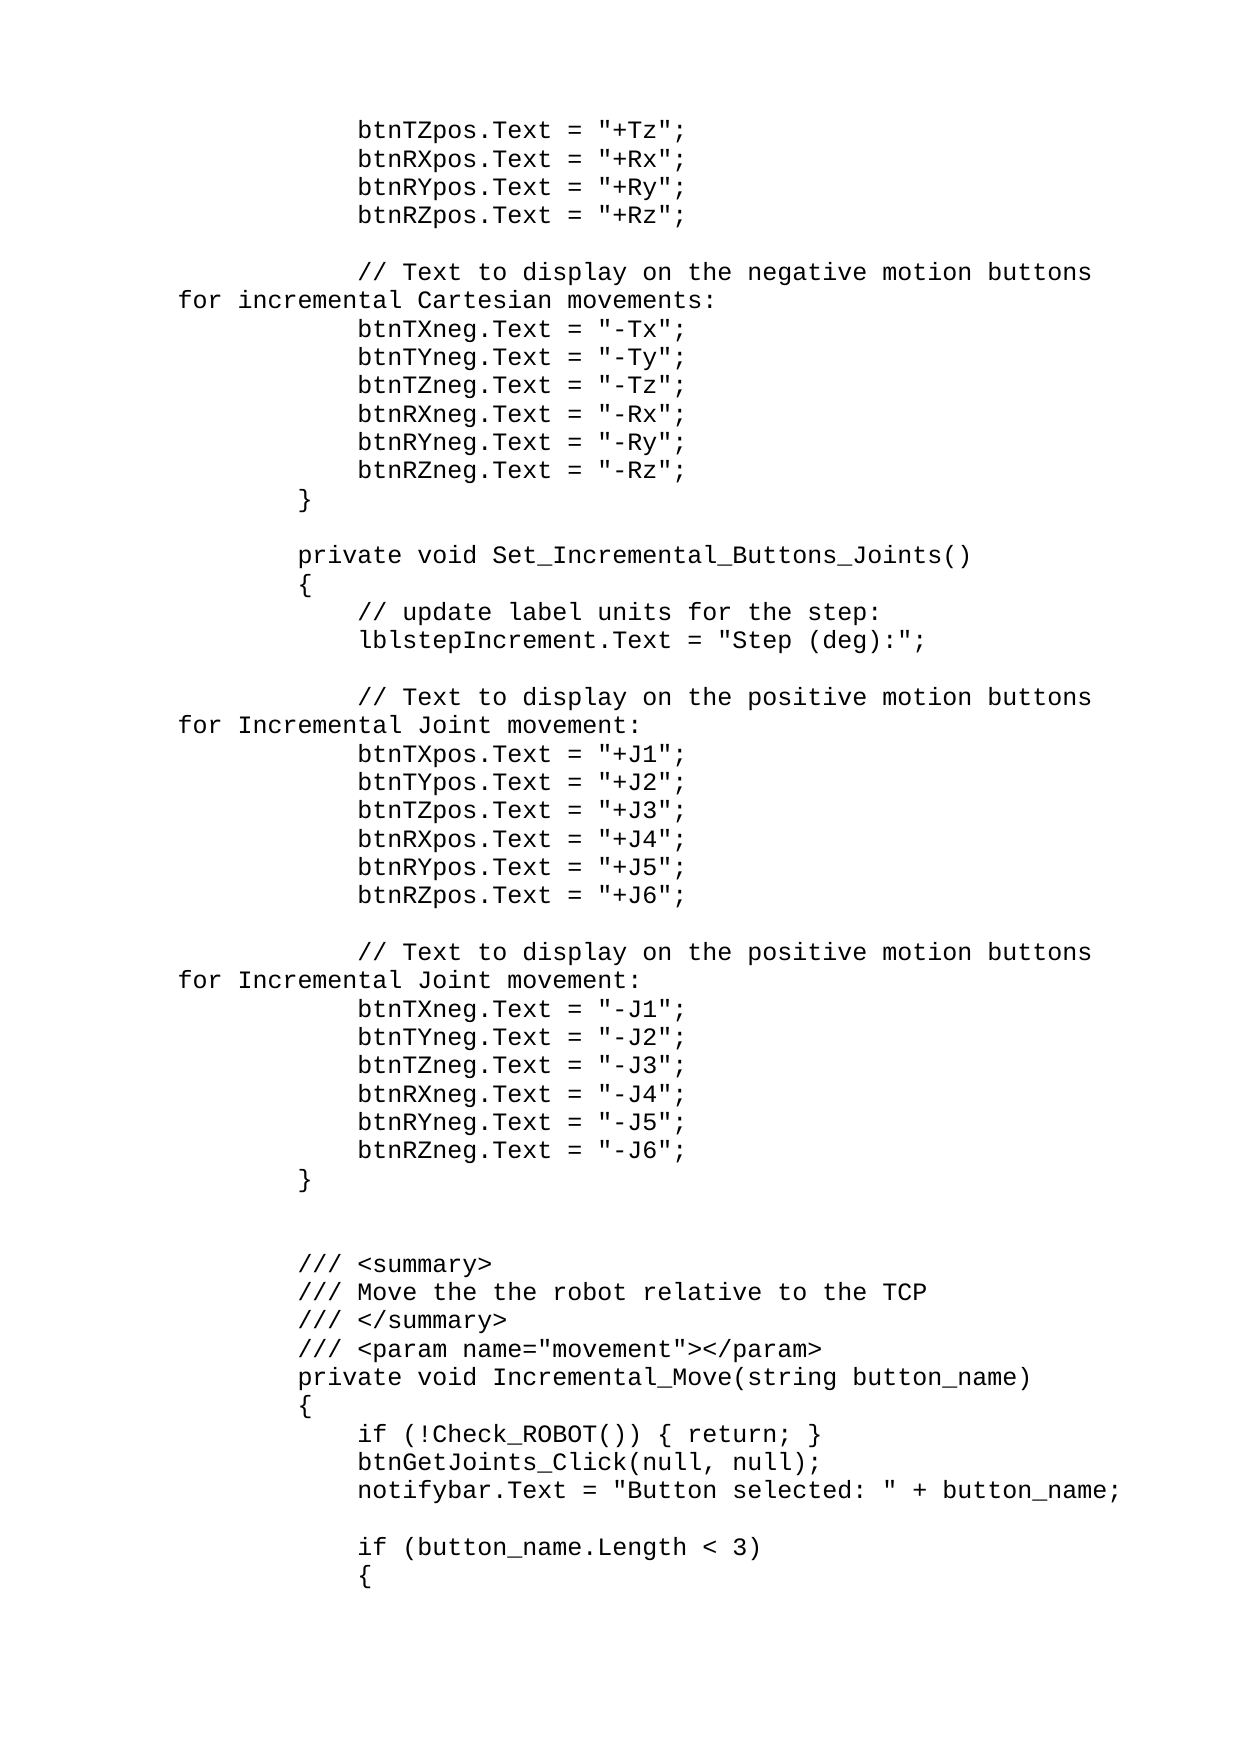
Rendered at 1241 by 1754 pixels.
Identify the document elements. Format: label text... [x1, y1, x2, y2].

text // Text to display on the negative motion buttons for incremental Cartesian movements: [177, 260, 1152, 316]
text { [177, 1393, 1152, 1421]
text btnTXneg.Text = "-Tx"; [177, 316, 1152, 345]
text if (!Check_ROBOT()) { return; } [177, 1421, 1152, 1450]
text /// </summary> [177, 1308, 1152, 1336]
text btnRYpos.Text = "+Ry"; [177, 175, 1152, 203]
text btnTYneg.Text = "-J2"; [177, 1025, 1152, 1053]
text // Text to display on the positive motion buttons for Incremental Joint movement: [177, 685, 1152, 741]
text /// <param name="movement"></param> [177, 1336, 1152, 1365]
text btnGetJoints_Click(null, null); [177, 1450, 1152, 1478]
text btnRZneg.Text = "-Rz"; [177, 458, 1152, 486]
text btnRYneg.Text = "-J5"; [177, 1110, 1152, 1138]
text // update label units for the step: [177, 600, 1152, 628]
text btnRZpos.Text = "+Rz"; [177, 203, 1152, 231]
text if (button_name.Length < 3) [177, 1535, 1152, 1563]
text /// <summary> [177, 1251, 1152, 1280]
text btnTZpos.Text = "+J3"; [177, 798, 1152, 826]
text { [177, 1563, 1152, 1591]
text btnRXneg.Text = "-Rx"; [177, 401, 1152, 430]
text btnRZpos.Text = "+J6"; [177, 883, 1152, 911]
text btnTYpos.Text = "+J2"; [177, 770, 1152, 798]
text btnTXneg.Text = "-J1"; [177, 996, 1152, 1025]
text lblstepIncrement.Text = "Step (deg):"; [177, 628, 1152, 656]
text btnRXpos.Text = "+J4"; [177, 826, 1152, 855]
text btnTZpos.Text = "+Tz"; [177, 118, 1152, 146]
text } [177, 486, 1152, 515]
text { [177, 571, 1152, 600]
text btnRXneg.Text = "-J4"; [177, 1081, 1152, 1110]
text btnTXpos.Text = "+J1"; [177, 741, 1152, 770]
text private void Incremental_Move(string button_name) [177, 1365, 1152, 1393]
text btnRYneg.Text = "-Ry"; [177, 430, 1152, 458]
text btnRZneg.Text = "-J6"; [177, 1138, 1152, 1166]
text notifybar.Text = "Button selected: " + button_name; [177, 1478, 1152, 1506]
text btnTZneg.Text = "-Tz"; [177, 373, 1152, 401]
text // Text to display on the positive motion buttons for Incremental Joint movement: [177, 940, 1152, 996]
text btnTYneg.Text = "-Ty"; [177, 345, 1152, 373]
text /// Move the the robot relative to the TCP [177, 1280, 1152, 1308]
text btnRXpos.Text = "+Rx"; [177, 146, 1152, 175]
text btnRYpos.Text = "+J5"; [177, 855, 1152, 883]
text btnTZneg.Text = "-J3"; [177, 1053, 1152, 1081]
text } [177, 1166, 1152, 1195]
text private void Set_Incremental_Buttons_Joints() [177, 543, 1152, 571]
